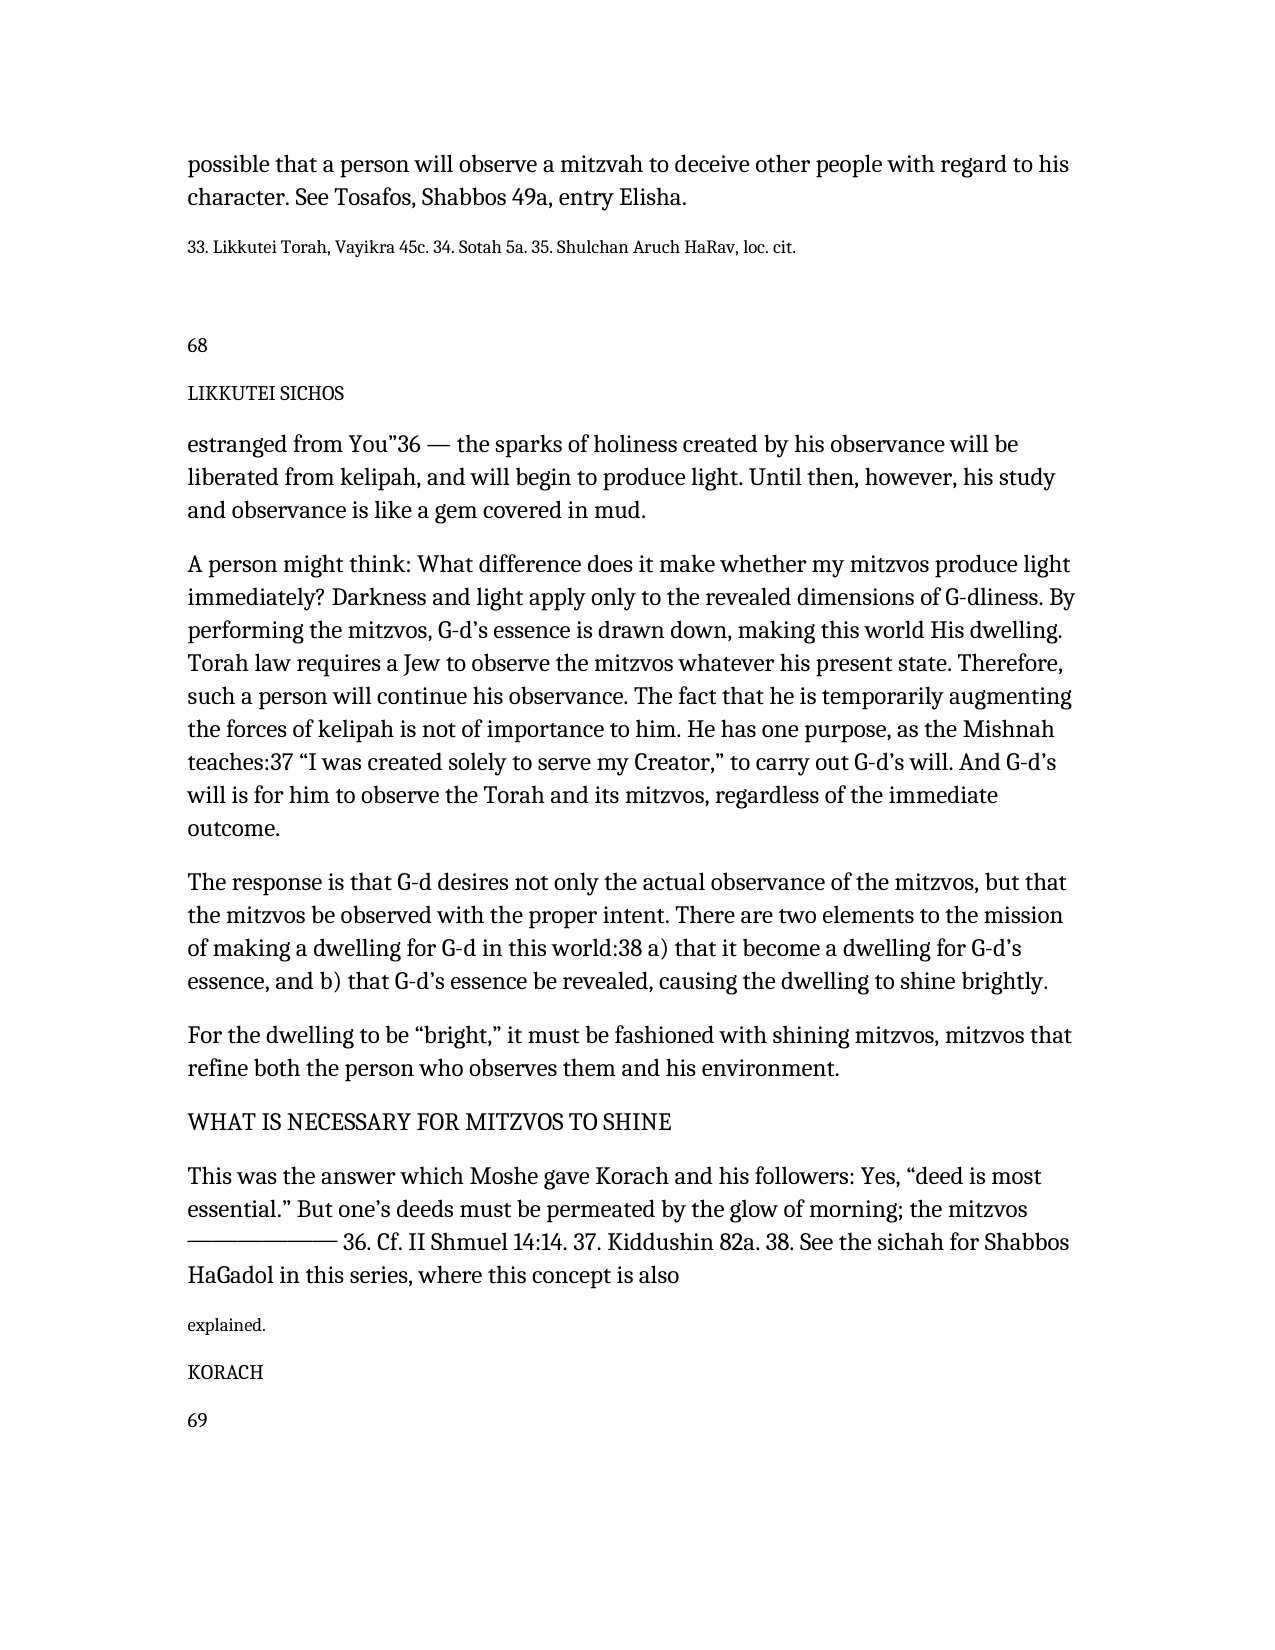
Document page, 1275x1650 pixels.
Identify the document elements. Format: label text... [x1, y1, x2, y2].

text estranged from You”36 — the sparks of holiness created by his observance will be liberated from kelipah, and will begin to produce light. Until then, however, his study and observance is like a gem covered in mud. [187, 430, 1087, 525]
text 33. Likkutei Torah, Vayikra 45c. 34. Sotah 5a. 35. Shulchan Aruch HaRav, loc. cit. [187, 237, 1087, 258]
text KORACH [187, 1360, 1087, 1384]
text WHAT IS NECESSARY FOR MITZVOS TO SHINE [187, 1108, 1087, 1137]
text 68 [187, 333, 1087, 357]
text This was the answer which Moshe gave Korach and his followers: Yes, “deed is most essential.” But one’s deeds must be permeated by the glow of morning; the mitzvos ⎯⎯⎯⎯⎯⎯ 36. Cf. II Shmuel 14:14. 37. Kiddushin 82a. 38. See the sichah for Shabbos HaGadol in this series, where this concept is also [187, 1162, 1087, 1289]
text A person might think: What difference does it make whether my mitzvos produce light immediately? Darkness and light apply only to the revealed dimensions of G-dliness. By performing the mitzvos, G-d’s essence is drawn down, making this world His dwelling. Torah law requires a Jew to observe the mitzvos whatever his present state. Therefore, such a person will continue his observance. The fact that he is temporarily augmenting the forces of kelipah is not of importance to him. He has one purpose, as the Mishnah teaches:37 “I was created solely to serve my Creator,” to carry out G-d’s will. And G-d’s will is for him to observe the Torah and its mitzvos, regardless of the immediate outcome. [187, 550, 1087, 843]
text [187, 150, 1087, 212]
text For the dwelling to be “bright,” it must be fashioned with shining mitzvos, mitzvos that refine both the person who observes them and his environment. [187, 1021, 1087, 1083]
text The response is that G-d desires not only the actual observance of the mitzvos, but that the mitzvos be observed with the proper intent. There are two elements to the mission of making a dwelling for G-d in this world:38 a) that it become a dwelling for G-d’s essence, and b) that G-d’s essence be revealed, causing the dwelling to shine brightly. [187, 868, 1087, 996]
text 69 [187, 1409, 1087, 1433]
text LIKKUTEI SICHOS [187, 382, 1087, 406]
text explained. [187, 1315, 1087, 1336]
